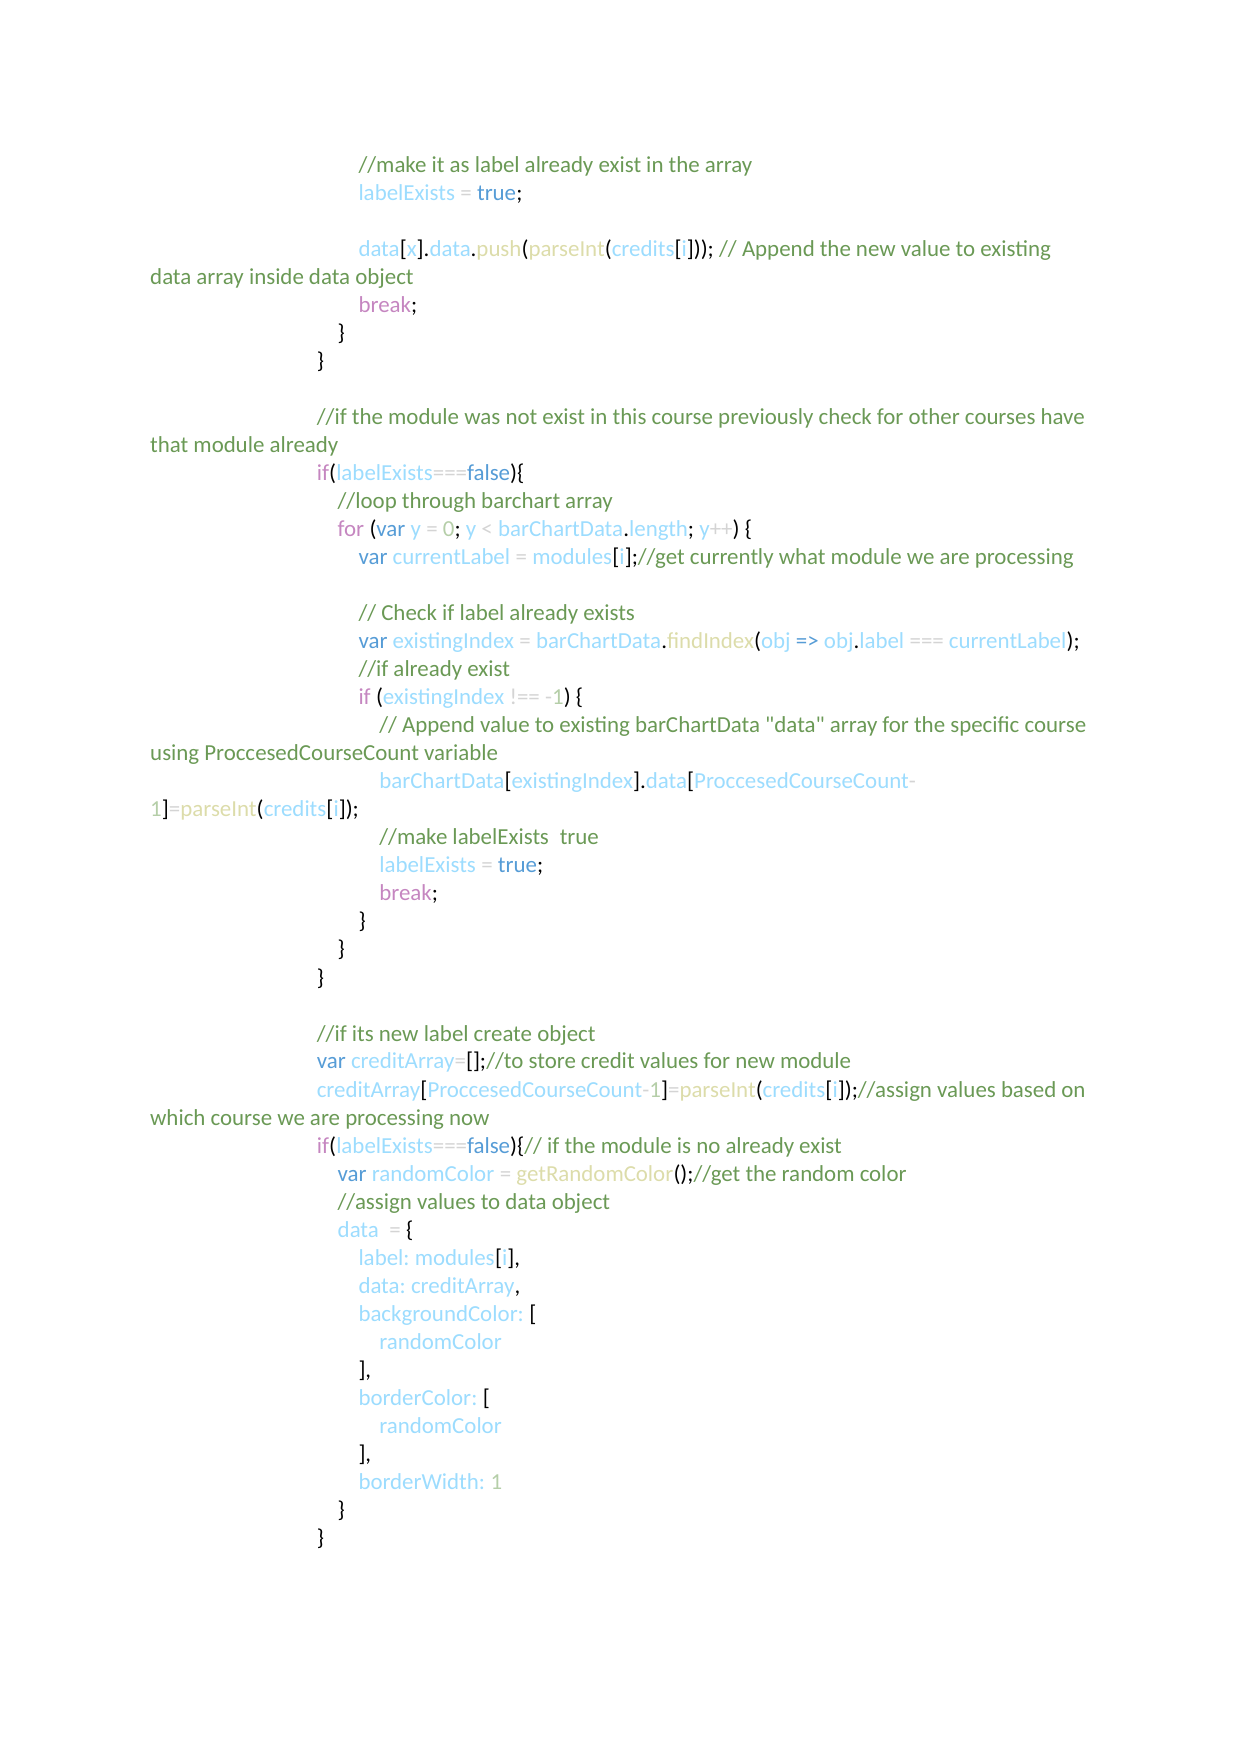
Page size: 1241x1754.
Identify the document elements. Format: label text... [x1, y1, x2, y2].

text borderWidth: 1 [150, 1467, 1090, 1495]
text ], [150, 1439, 1090, 1467]
text label: modules[i], [150, 1243, 1090, 1271]
text //make it as label already exist in the array [150, 150, 1090, 178]
text //make labelExists true [150, 822, 1090, 851]
text //loop through barchart array [150, 486, 1090, 514]
text if (existingIndex !== -1) { [150, 682, 1090, 710]
text // Check if label already exists [150, 598, 1090, 626]
text } [150, 963, 1090, 991]
text if(labelExists===false){// if the module is no already exist [150, 1131, 1090, 1159]
text } [150, 934, 1090, 963]
text //if the module was not exist in this course previously check for other courses have that module already [150, 402, 1090, 458]
text //if already exist [150, 654, 1090, 682]
text break; [150, 878, 1090, 907]
text backgroundColor: [ [150, 1299, 1090, 1327]
text borderColor: [ [150, 1383, 1090, 1411]
text if(labelExists===false){ [150, 458, 1090, 486]
text var currentLabel = modules[i];//get currently what module we are processing [150, 542, 1090, 570]
text labelExists = true; [150, 178, 1090, 206]
text //if its new label create object [150, 1019, 1090, 1047]
text randomColor [150, 1327, 1090, 1355]
text } [150, 1523, 1090, 1551]
text // Append value to existing barChartData "data" array for the specific course using ProccesedCourseCount variable [150, 710, 1090, 766]
text } [150, 907, 1090, 934]
text for (var y = 0; y < barChartData.length; y++) { [150, 514, 1090, 542]
text var creditArray=[];//to store credit values for new module [150, 1047, 1090, 1075]
text ], [150, 1355, 1090, 1383]
text } [150, 318, 1090, 346]
text randomColor [150, 1411, 1090, 1439]
text var existingIndex = barChartData.findIndex(obj => obj.label === currentLabel); [150, 626, 1090, 654]
text data: creditArray, [150, 1271, 1090, 1299]
text labelExists = true; [150, 851, 1090, 878]
text var randomColor = getRandomColor();//get the random color [150, 1159, 1090, 1187]
text break; [150, 290, 1090, 318]
text barChartData[existingIndex].data[ProccesedCourseCount-1]=parseInt(credits[i]); [150, 766, 1090, 822]
text data[x].data.push(parseInt(credits[i])); // Append the new value to existing data array inside data object [150, 234, 1090, 290]
text } [150, 346, 1090, 374]
text data = { [150, 1215, 1090, 1243]
text //assign values to data object [150, 1187, 1090, 1215]
text } [150, 1495, 1090, 1523]
text creditArray[ProccesedCourseCount-1]=parseInt(credits[i]);//assign values based on which course we are processing now [150, 1075, 1090, 1131]
